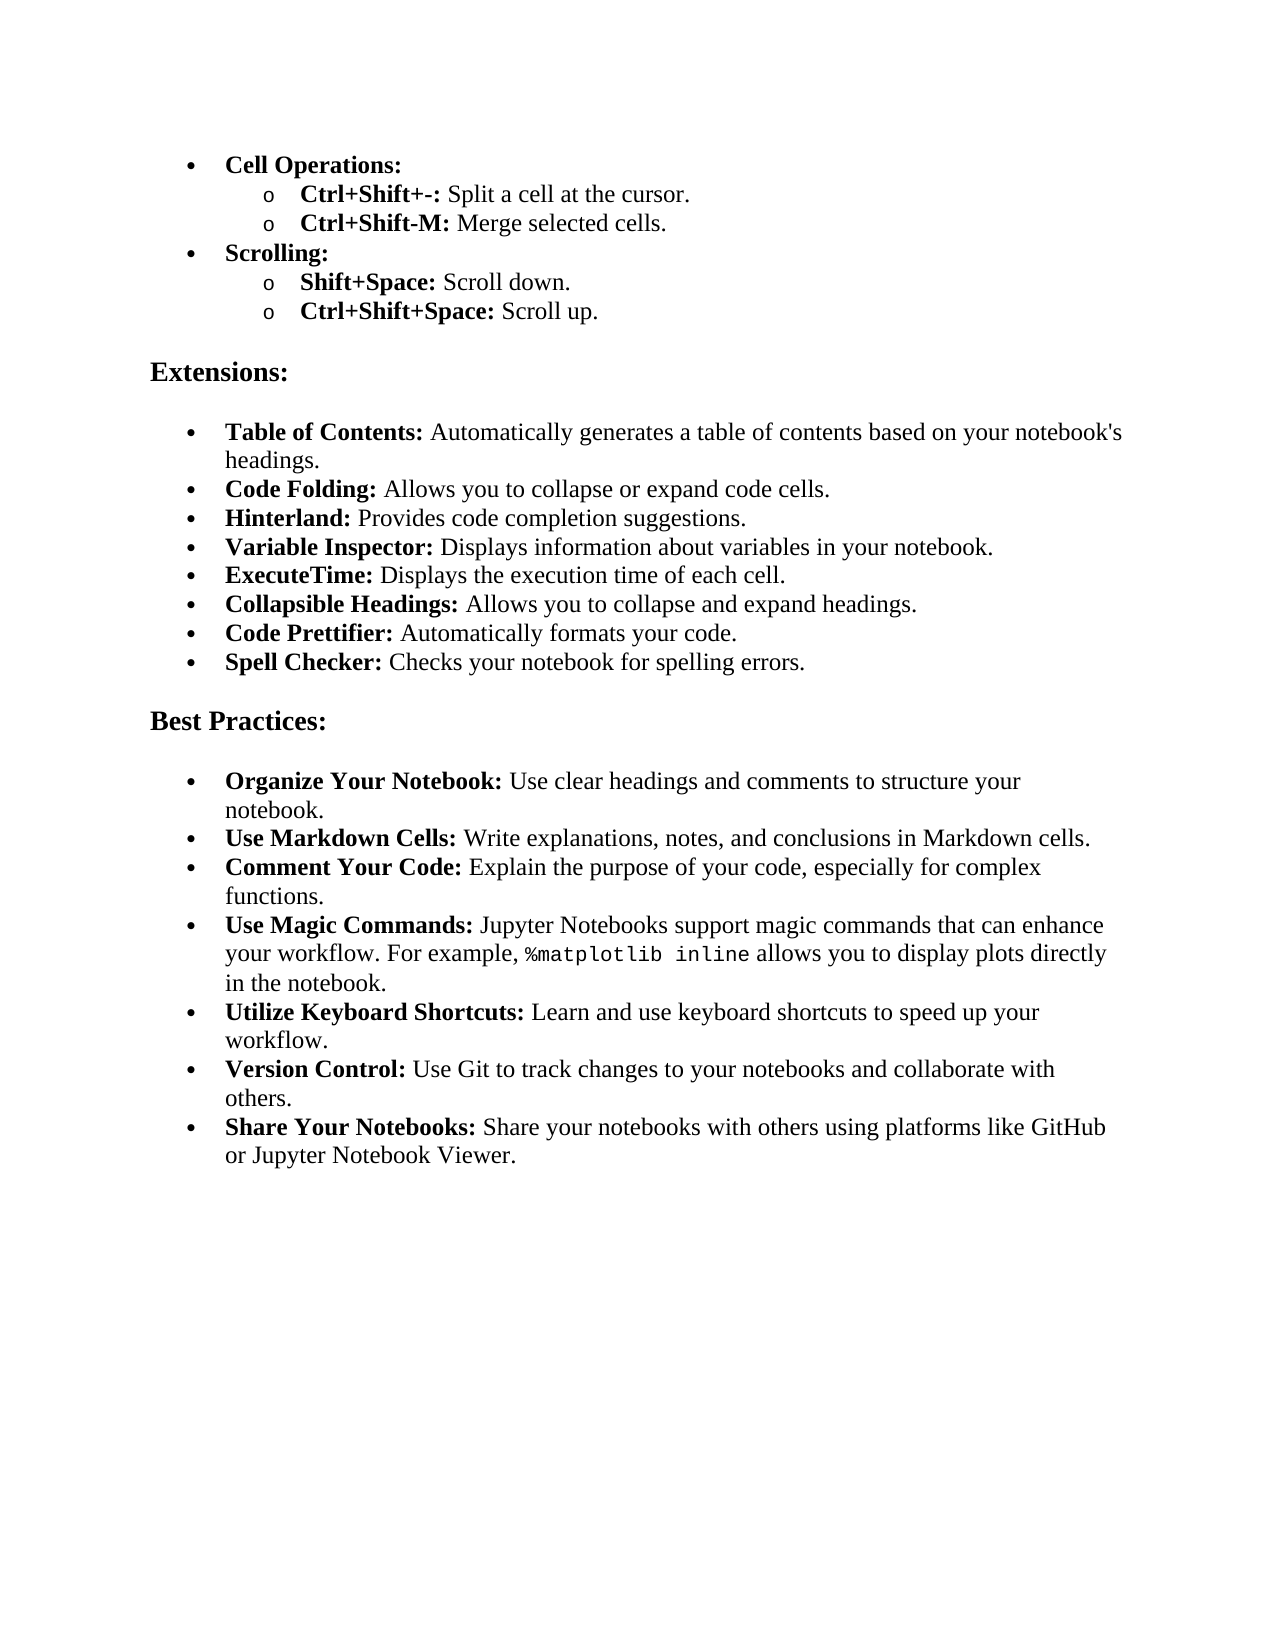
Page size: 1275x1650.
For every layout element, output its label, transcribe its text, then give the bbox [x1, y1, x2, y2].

list Spell Checker: Checks your notebook for spelling errors. [187, 647, 1125, 675]
list Code Folding: Allows you to collapse or expand code cells. [187, 474, 1125, 503]
list Utilize Keyboard Shortcuts: Learn and use keyboard shortcuts to speed up your workflow. [187, 997, 1125, 1054]
list Use Magic Commands: Jupyter Notebooks support magic commands that can enhance your workflow. For example, %matplotlib inline allows you to display plots directly in the notebook. [187, 910, 1125, 997]
list Cell Operations: [187, 150, 1125, 179]
list Hinterland: Provides code completion suggestions. [187, 503, 1125, 532]
list Comment Your Code: Explain the purpose of your code, especially for complex functions. [187, 852, 1125, 910]
list Organize Your Notebook: Use clear headings and comments to structure your notebook. [187, 766, 1125, 823]
list Ctrl+Shift+-: Split a cell at the cursor. [262, 179, 1125, 208]
text Best Practices: [150, 704, 1125, 737]
list Table of Contents: Automatically generates a table of contents based on your notebook's headings. [187, 417, 1125, 474]
list Use Markdown Cells: Write explanations, notes, and conclusions in Markdown cells. [187, 823, 1125, 852]
list ExecuteTime: Displays the execution time of each cell. [187, 560, 1125, 589]
list Variable Inspector: Displays information about variables in your notebook. [187, 532, 1125, 560]
list Scrolling: [187, 238, 1125, 267]
list Shift+Space: Scroll down. [262, 267, 1125, 296]
text Extensions: [150, 355, 1125, 387]
list Collapsible Headings: Allows you to collapse and expand headings. [187, 589, 1125, 618]
list Ctrl+Shift+Space: Scroll up. [262, 296, 1125, 326]
list Code Prettifier: Automatically formats your code. [187, 618, 1125, 647]
list Ctrl+Shift-M: Merge selected cells. [262, 208, 1125, 238]
list Share Your Notebooks: Share your notebooks with others using platforms like GitHub or Jupyter Notebook Viewer. [187, 1112, 1125, 1169]
list Version Control: Use Git to track changes to your notebooks and collaborate with others. [187, 1054, 1125, 1112]
